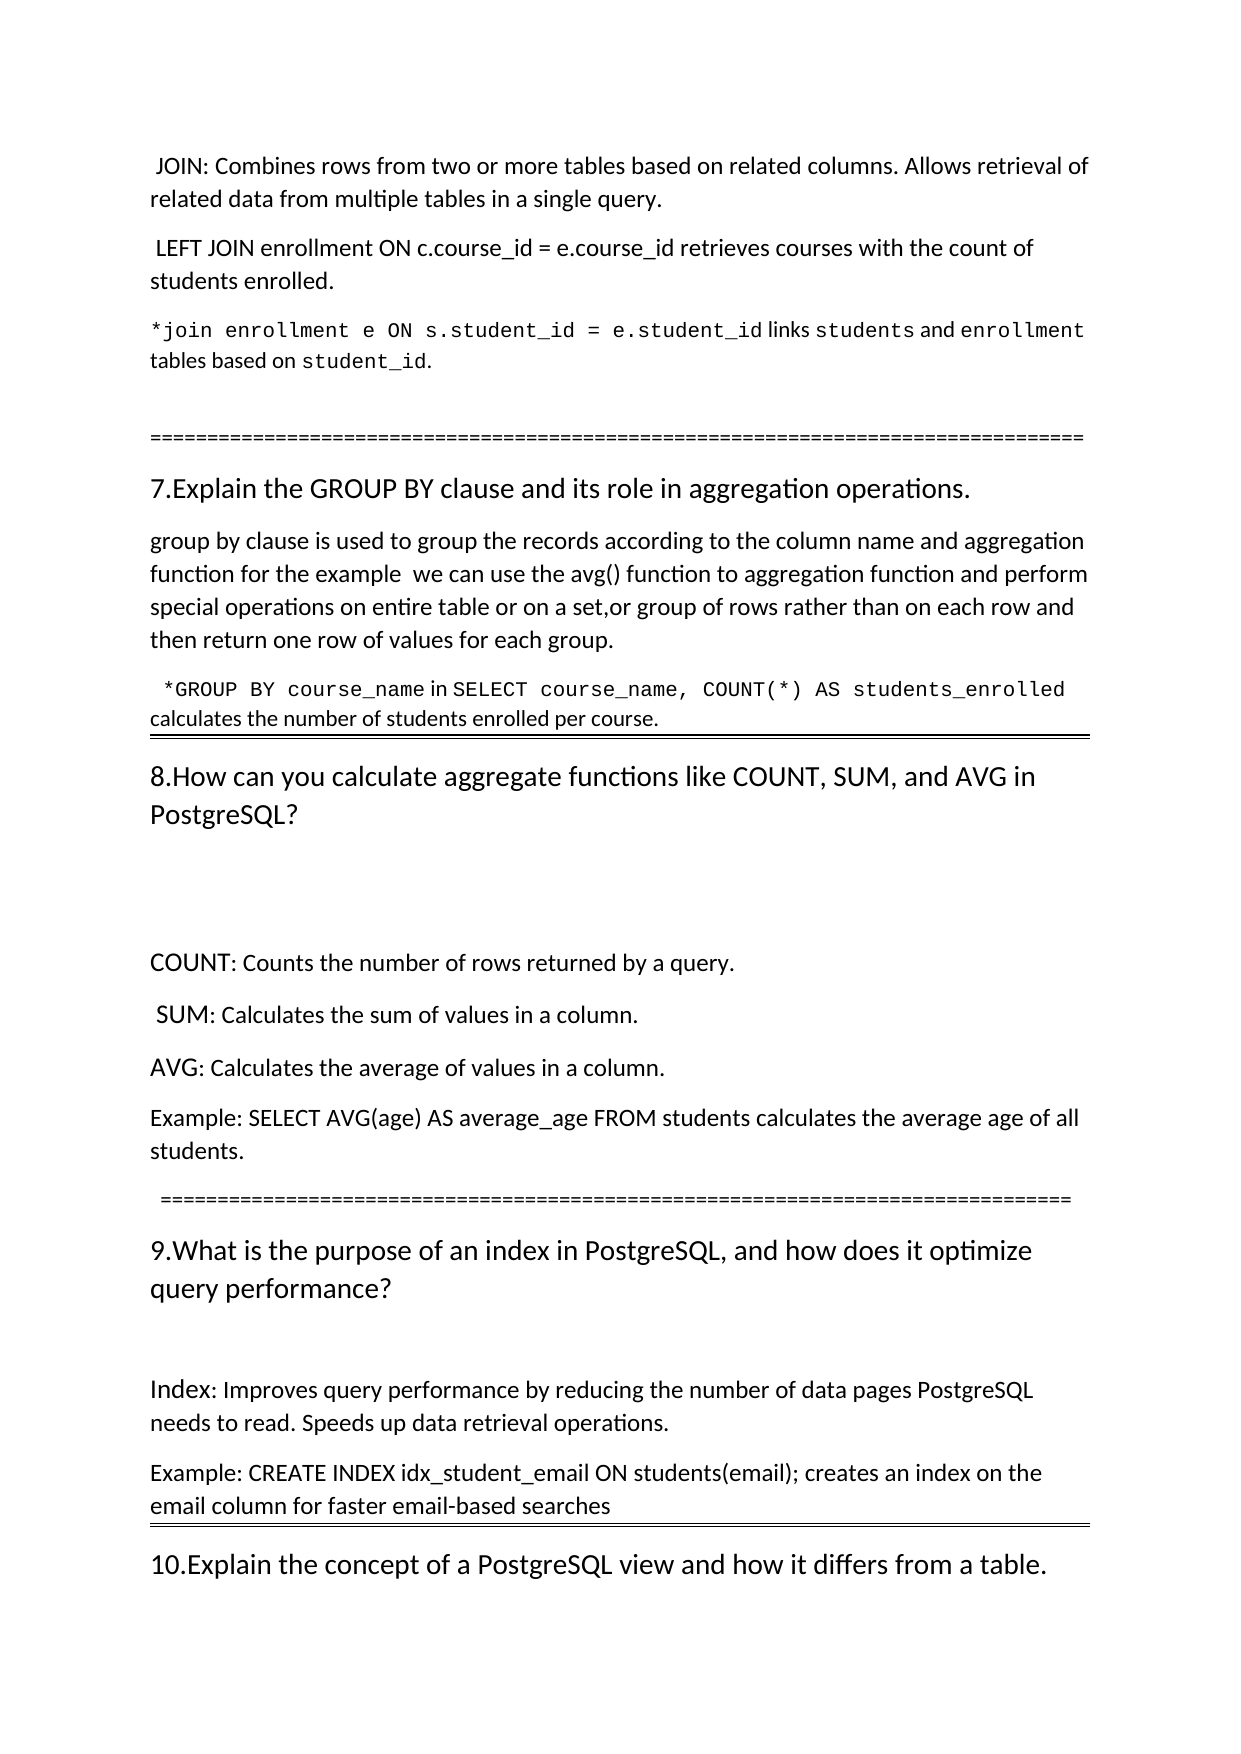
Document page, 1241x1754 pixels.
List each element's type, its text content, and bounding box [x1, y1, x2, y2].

text 9.What is the purpose of an index in PostgreSQL, and how does it optimize query performance? [150, 1232, 1090, 1306]
text group by clause is used to group the records according to the column name and aggregation function for the example we can use the avg() function to aggregation function and perform special operations on entire table or on a set,or group of rows rather than on each row and then return one row of values for each group. [150, 525, 1090, 654]
text 7.Explain the GROUP BY clause and its role in aggregation operations. [150, 470, 1090, 506]
text LEFT JOIN enrollment ON c.course_id = e.course_id retrieves courses with the count of students enrolled. [150, 232, 1090, 296]
text ================================================================================ [150, 1185, 1090, 1213]
text 8.How can you calculate aggregate functions like COUNT, SUM, and AVG in PostgreSQL? [150, 758, 1090, 832]
text Example: CREATE INDEX idx_student_email ON students(email); creates an index on the email column for faster email-based searches [150, 1457, 1090, 1523]
text Index: Improves query performance by reducing the number of data pages PostgreSQL needs to read. Speeds up data retrieval operations. [150, 1372, 1090, 1438]
text AVG: Calculates the average of values in a column. [150, 1050, 1090, 1083]
text JOIN: Combines rows from two or more tables based on related columns. Allows retrieval of related data from multiple tables in a single query. [150, 150, 1090, 213]
text *join enrollment e ON s.student_id = e.student_id links students and enrollment tables based on student_id. [150, 315, 1090, 374]
text SUM: Calculates the sum of values in a column. [150, 998, 1090, 1031]
text COUNT: Counts the number of rows returned by a query. [150, 945, 1090, 978]
text 10.Explain the concept of a PostgreSQL view and how it differs from a table. [150, 1546, 1090, 1582]
text *GROUP BY course_name in SELECT course_name, COUNT(*) AS students_enrolled calculates the number of students enrolled per course. [150, 674, 1090, 734]
text ================================================================================== [150, 393, 1090, 451]
text Example: SELECT AVG(age) AS average_age FROM students calculates the average age of all students. [150, 1102, 1090, 1166]
